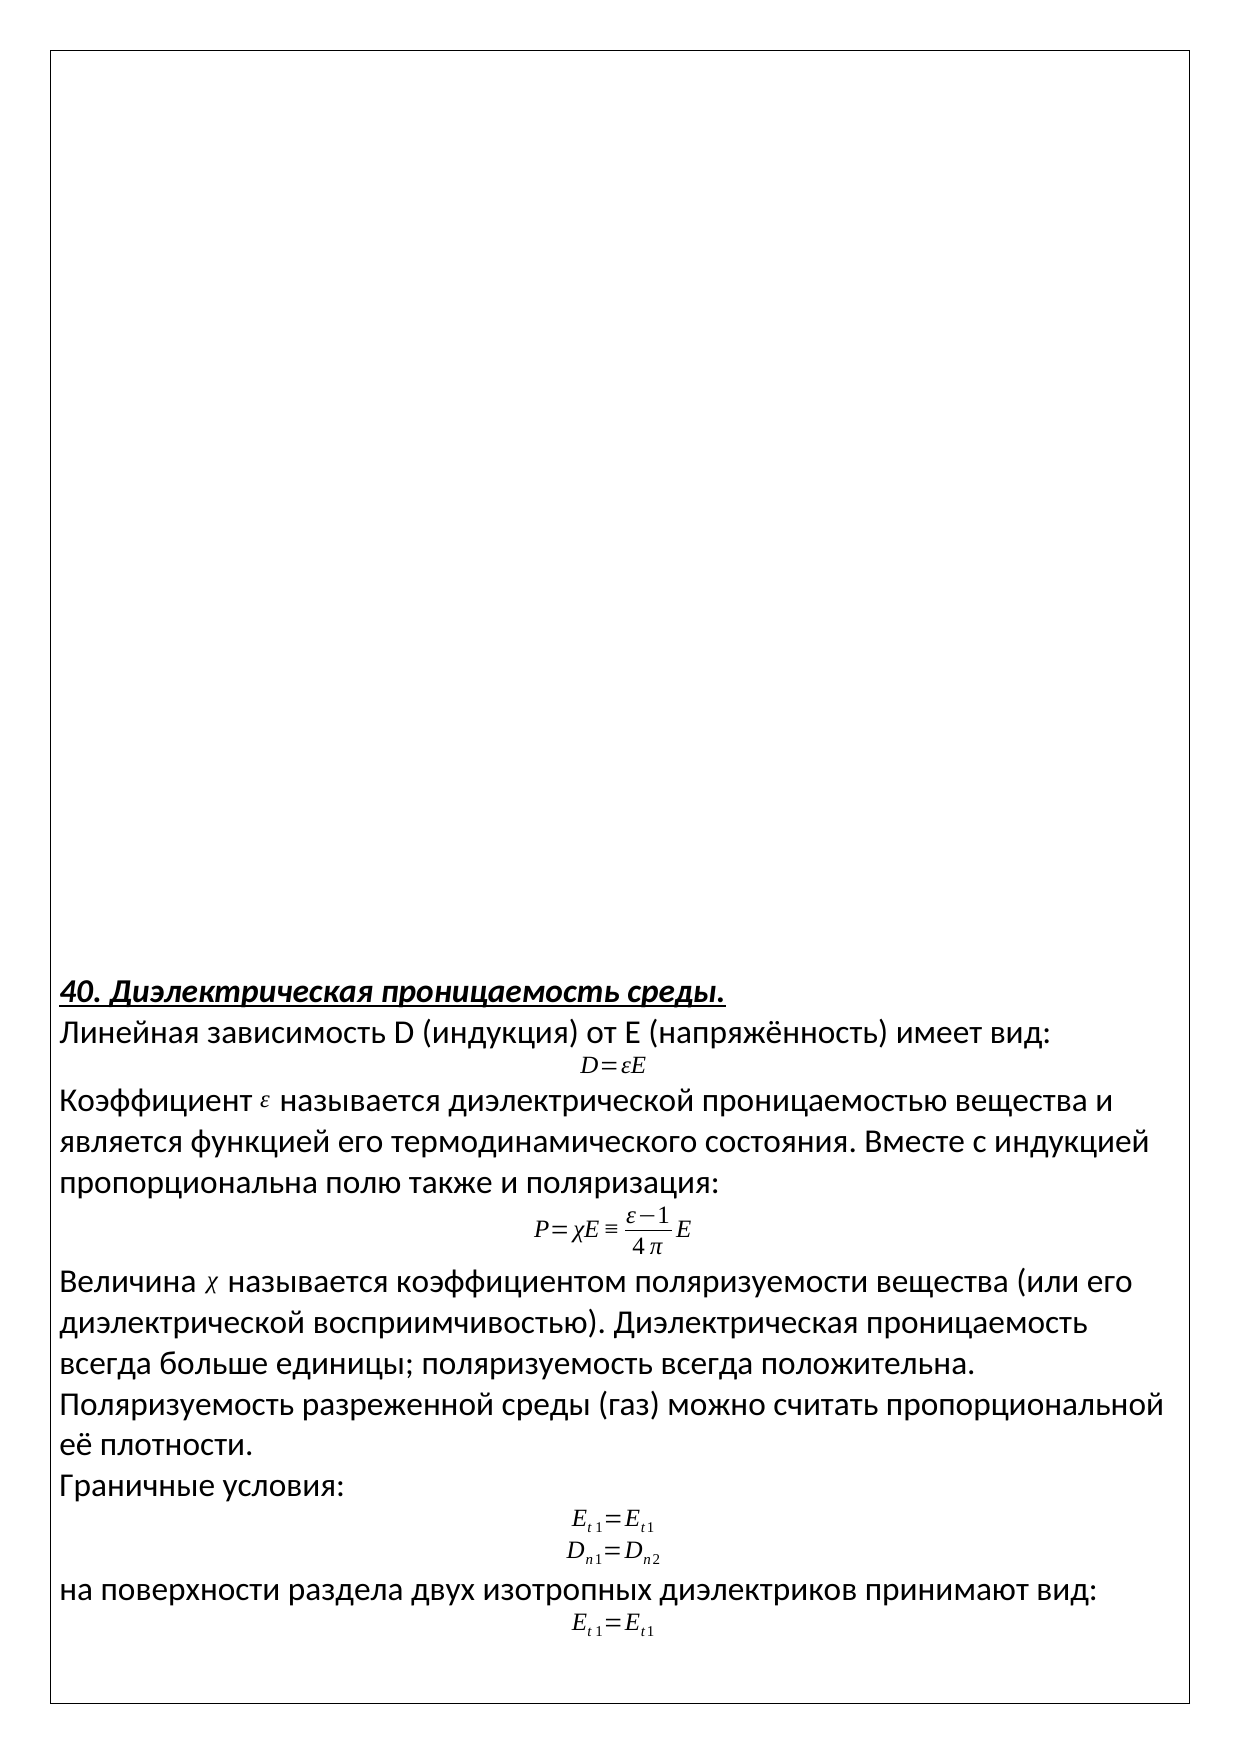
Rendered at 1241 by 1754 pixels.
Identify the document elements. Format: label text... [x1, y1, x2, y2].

text Величина называется коэффициентом поляризуемости вещества (или его диэлектрической восприимчивостью). Диэлектрическая проницаемость всегда больше единицы; поляризуемость всегда положительна. Поляризуемость разреженной среды (газ) можно считать пропорциональной её плотности. [59, 1261, 1167, 1464]
text 40. Диэлектрическая проницаемость среды. [59, 970, 1167, 1011]
text Линейная зависимость D (индукция) от E (напряжённость) имеет вид: [59, 1011, 1167, 1051]
text на поверхности раздела двух изотропных диэлектриков принимают вид: [59, 1568, 1167, 1608]
text Граничные условия: [59, 1464, 1167, 1505]
text Коэффициент называется диэлектрической проницаемостью вещества и является функцией его термодинамического состояния. Вместе с индукцией пропорциональна полю также и поляризация: [59, 1079, 1167, 1202]
